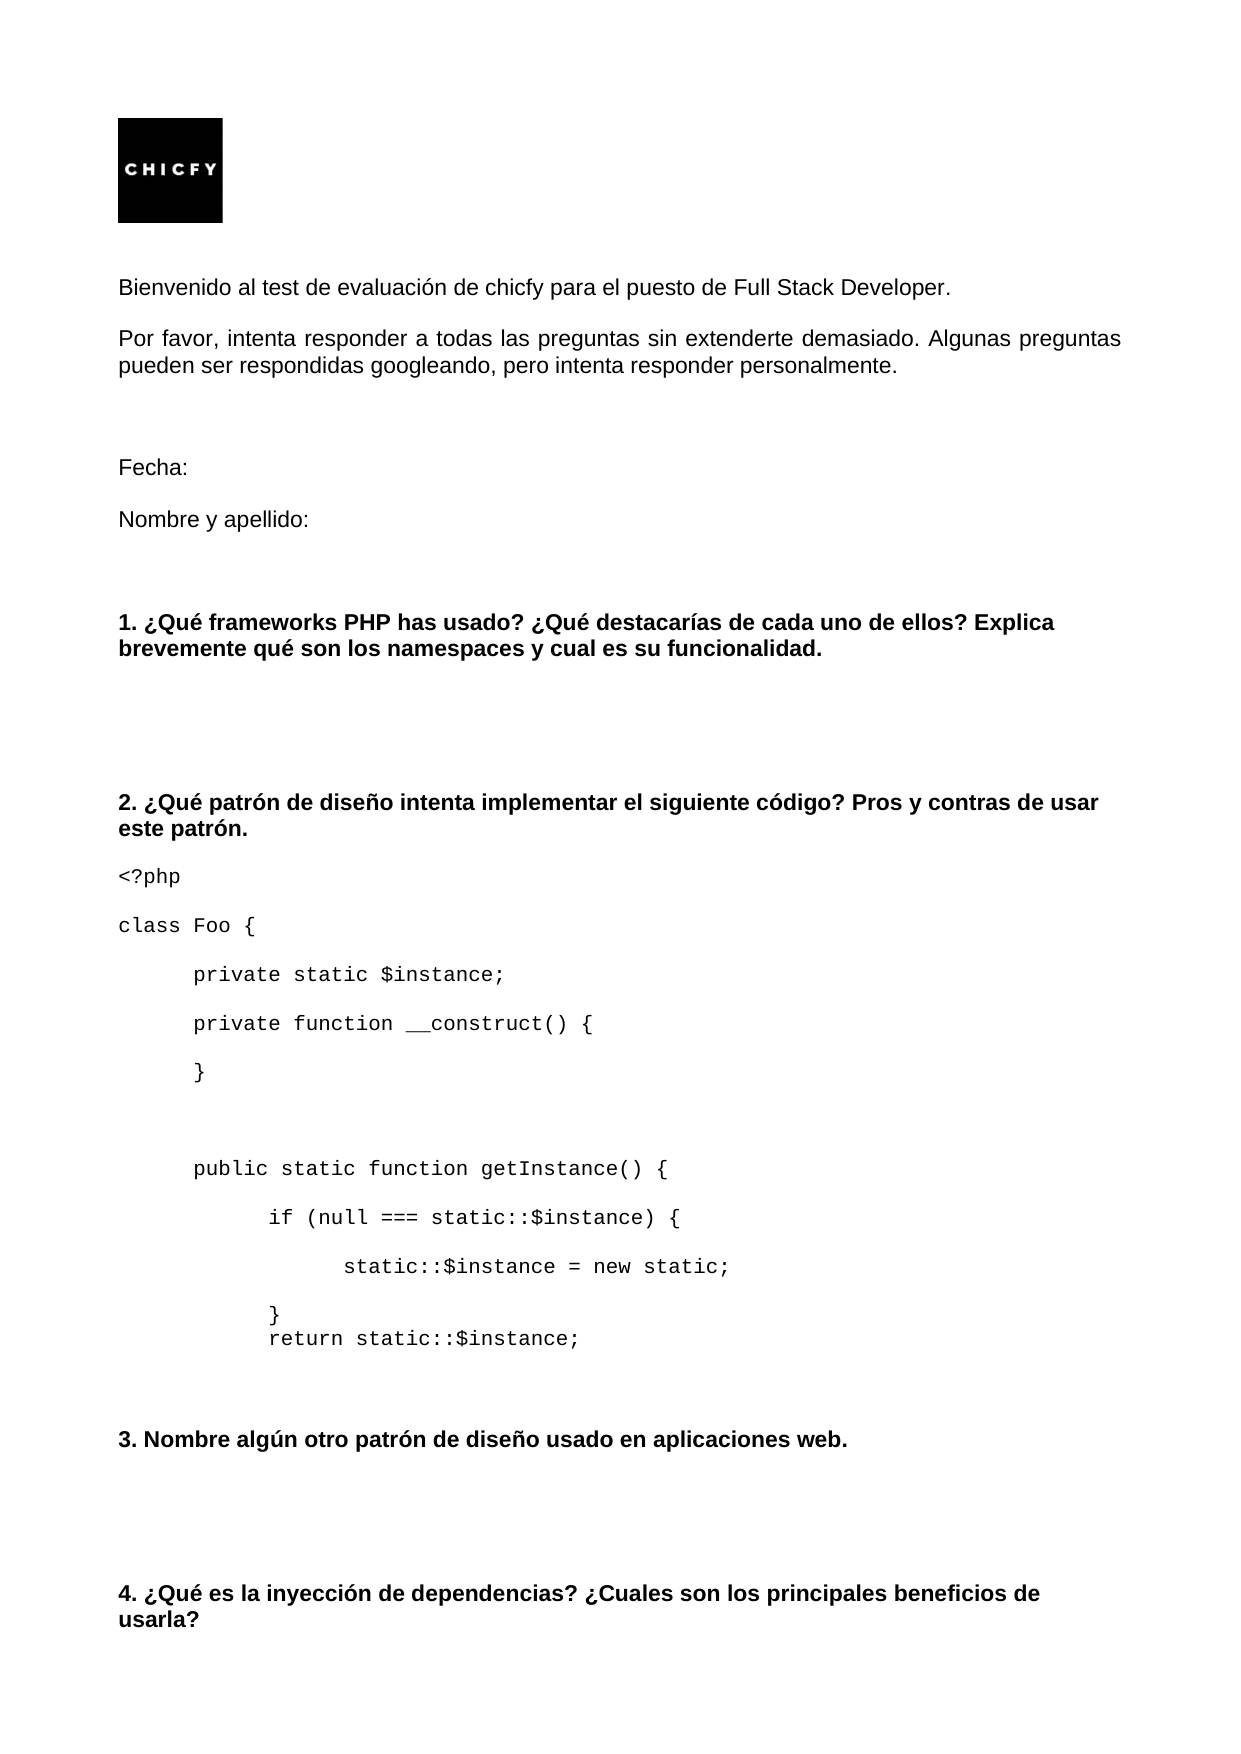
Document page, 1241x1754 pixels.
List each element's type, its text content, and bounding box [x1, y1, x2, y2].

text 1. ¿Qué frameworks PHP has usado? ¿Qué destacarías de cada uno de ellos? Explica brevemente qué son los namespaces y cual es su funcionalidad. [118, 608, 1122, 661]
text 2. ¿Qué patrón de diseño intenta implementar el siguiente código? Pros y contras de usar este patrón. [118, 789, 1122, 842]
text Fecha: [118, 454, 1122, 481]
text 4. ¿Qué es la inyección de dependencias? ¿Cuales son los principales beneficios de usarla? [118, 1580, 1122, 1632]
text 3. Nombre algún otro patrón de diseño usado en aplicaciones web. [118, 1426, 1122, 1452]
text public static function getInstance() { [118, 1158, 1122, 1182]
text } [118, 1061, 1122, 1085]
picture [118, 118, 223, 223]
text } return static::$instance; [118, 1304, 1122, 1352]
text if (null === static::$instance) { [118, 1207, 1122, 1231]
text Bienvenido al test de evaluación de chicfy para el puesto de Full Stack Developer. [118, 274, 1122, 300]
text private static $instance; [118, 964, 1122, 987]
text static::$instance = new static; [118, 1256, 1122, 1279]
text private function __construct() { [118, 1012, 1122, 1036]
text Nombre y apellido: [118, 506, 1122, 532]
text class Foo { [118, 915, 1122, 939]
text <?php [118, 867, 1122, 890]
text Por favor, intenta responder a todas las preguntas sin extenderte demasiado. Algunas preguntas pueden ser respondidas googleando, pero intenta responder personalmente. [118, 325, 1122, 378]
